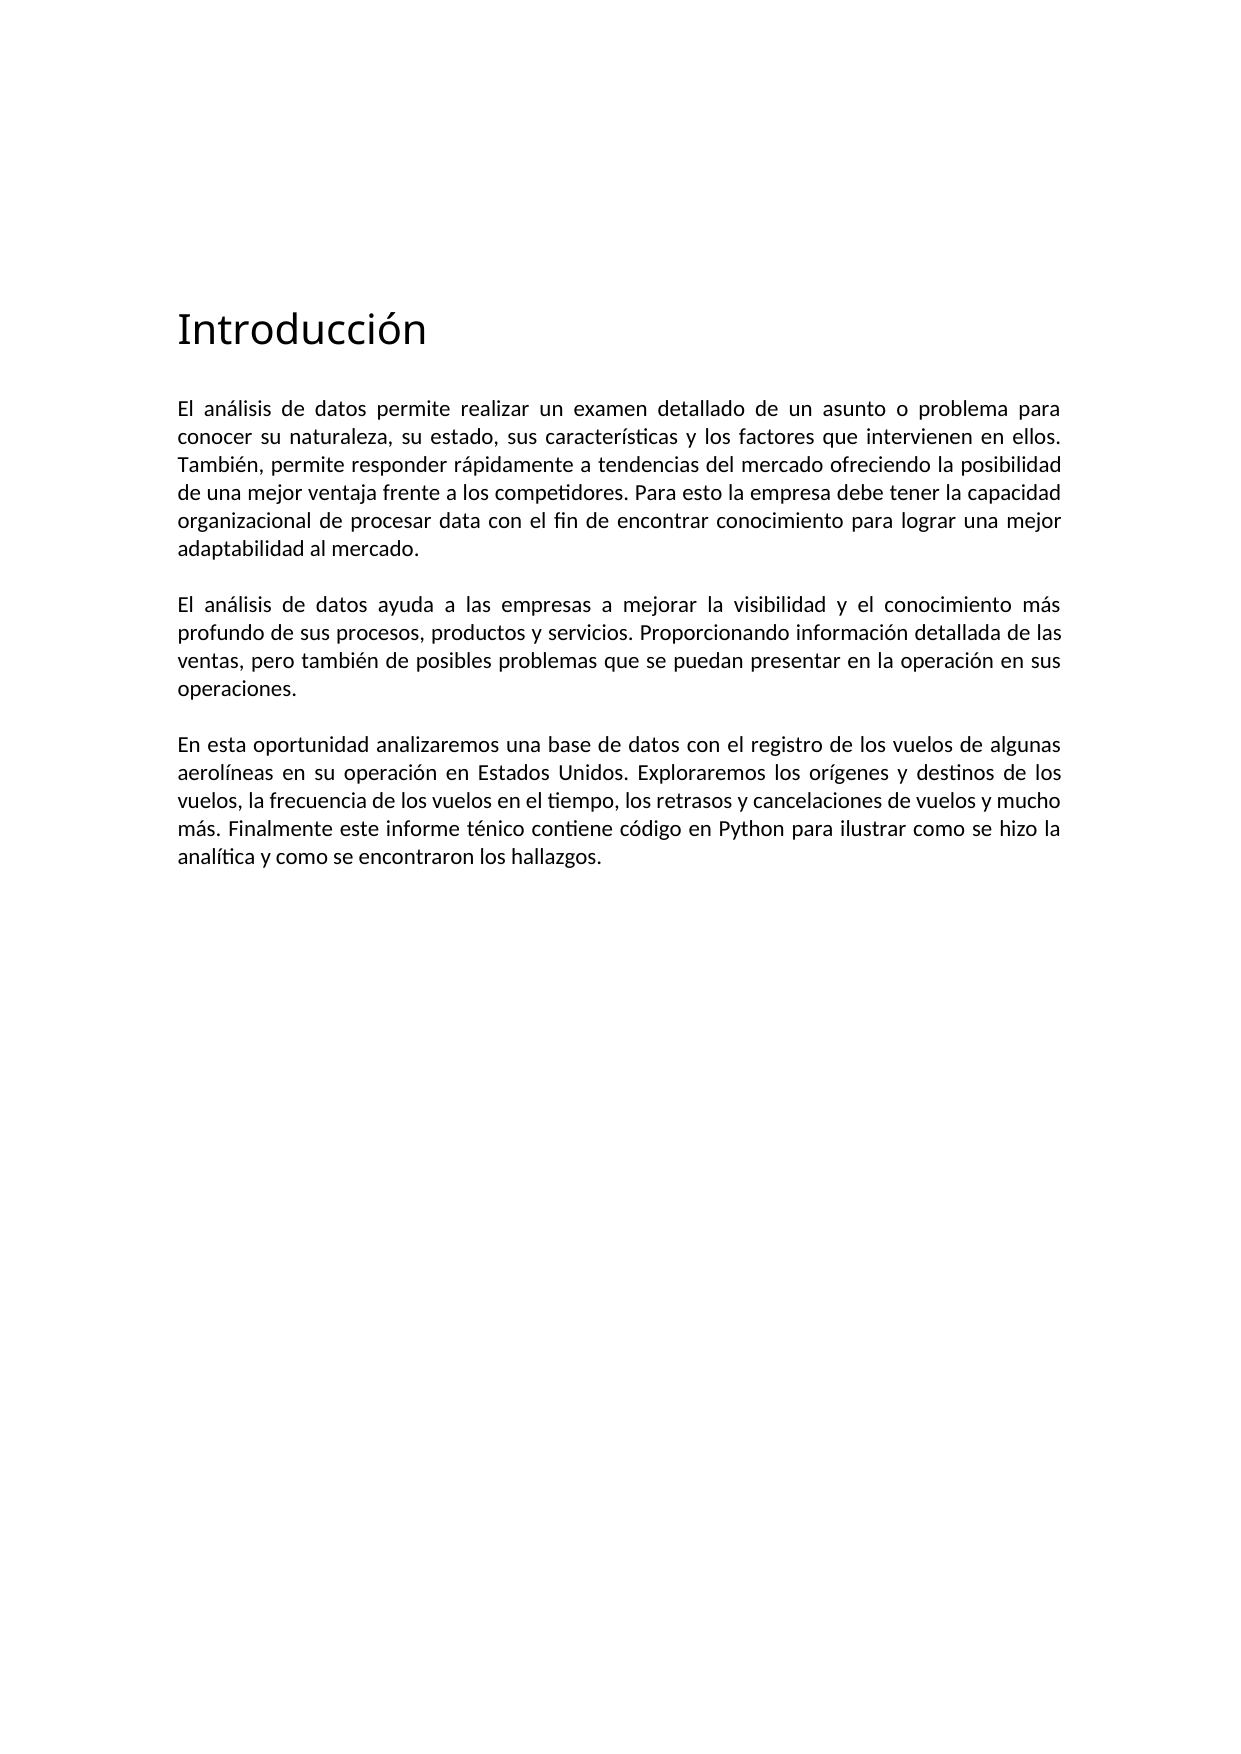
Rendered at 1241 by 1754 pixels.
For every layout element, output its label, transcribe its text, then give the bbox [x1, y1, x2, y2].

text El análisis de datos ayuda a las empresas a mejorar la visibilidad y el conocimiento más profundo de sus procesos, productos y servicios. Proporcionando información detallada de las ventas, pero también de posibles problemas que se puedan presentar en la operación en sus operaciones. [177, 590, 1063, 702]
text El análisis de datos permite realizar un examen detallado de un asunto o problema para conocer su naturaleza, su estado, sus características y los factores que intervienen en ellos. También, permite responder rápidamente a tendencias del mercado ofreciendo la posibilidad de una mejor ventaja frente a los competidores. Para esto la empresa debe tener la capacidad organizacional de procesar data con el fin de encontrar conocimiento para lograr una mejor adaptabilidad al mercado. [177, 394, 1063, 562]
subtitle Introducción [177, 300, 1063, 357]
text En esta oportunidad analizaremos una base de datos con el registro de los vuelos de algunas aerolíneas en su operación en Estados Unidos. Exploraremos los orígenes y destinos de los vuelos, la frecuencia de los vuelos en el tiempo, los retrasos y cancelaciones de vuelos y mucho más. Finalmente este informe ténico contiene código en Python para ilustrar como se hizo la analítica y como se encontraron los hallazgos. [177, 730, 1063, 870]
